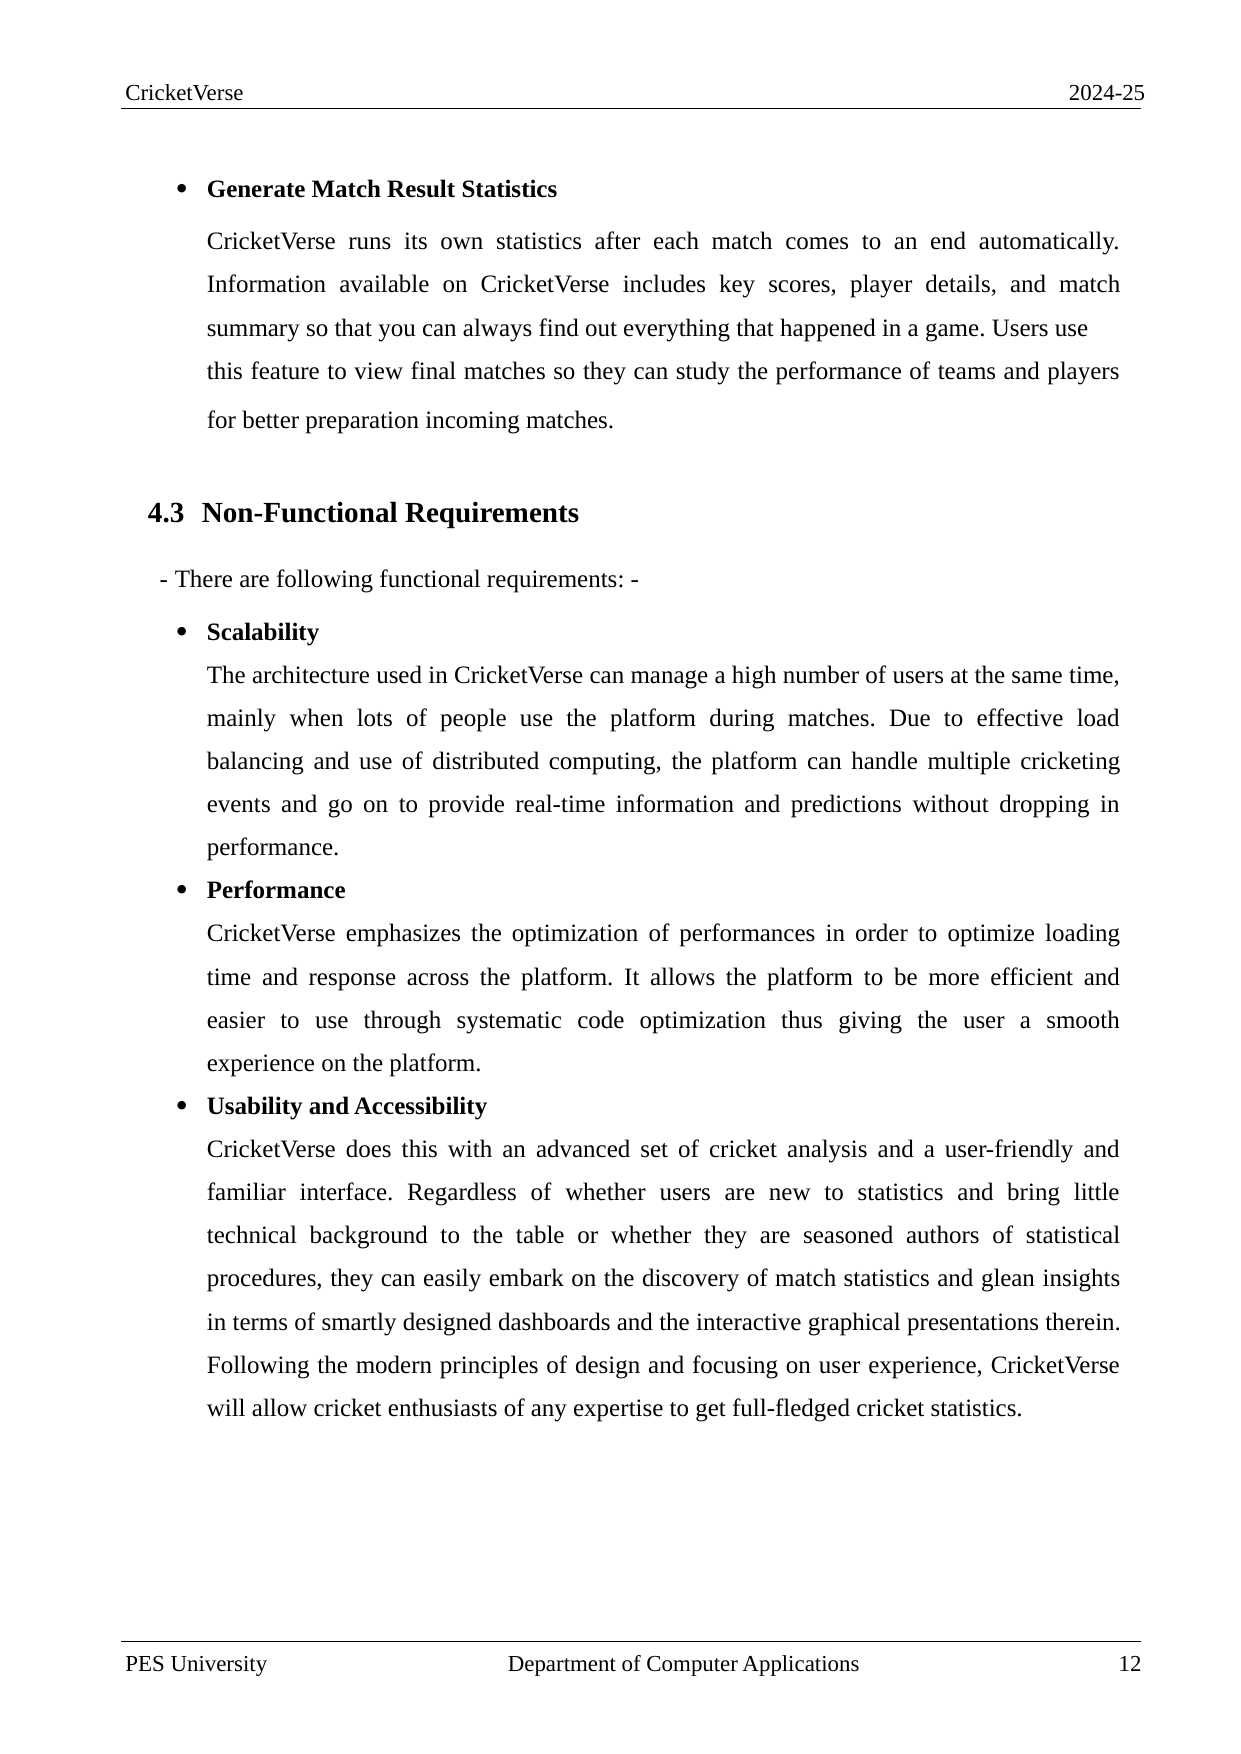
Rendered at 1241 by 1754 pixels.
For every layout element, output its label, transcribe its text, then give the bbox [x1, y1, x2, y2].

text CricketVerse emphasizes the optimization of performances in order to optimize loading time and response across the platform. It allows the platform to be more efficient and easier to use through systematic code optimization thus giving the user a smooth experience on the platform. [207, 918, 1121, 1077]
text The architecture used in CricketVerse can manage a high number of users at the same time, mainly when lots of people use the platform during matches. Due to effective load balancing and use of distributed computing, the platform can handle multiple cricketing events and go on to provide real-time information and predictions without dropping in performance. [207, 660, 1121, 861]
subtitle 4.3 Non-Functional Requirements [148, 495, 1121, 528]
list Usability and Accessibility [177, 1091, 1121, 1120]
list Generate Match Result Statistics [177, 174, 1121, 203]
text CricketVerse runs its own statistics after each match comes to an end automatically. Information available on CricketVerse includes key scores, player details, and match summary so that you can always find out everything that happened in a game. Users use [207, 226, 1121, 341]
text - There are following functional requirements: - [148, 564, 1121, 593]
text CricketVerse does this with an advanced set of cricket analysis and a user-friendly and familiar interface. Regardless of whether users are new to statistics and bring little technical background to the table or whether they are seasoned authors of statistical procedures, they can easily embark on the discovery of match statistics and glean insights in terms of smartly designed dashboards and the interactive graphical presentations therein. Following the modern principles of design and focusing on user experience, CricketVerse will allow cricket enthusiasts of any expertise to get full-fledged cricket statistics. [207, 1134, 1121, 1422]
text this feature to view final matches so they can study the performance of teams and players for better preparation incoming matches. [207, 356, 1121, 435]
list Performance [177, 875, 1121, 904]
list Scalability [177, 617, 1121, 645]
